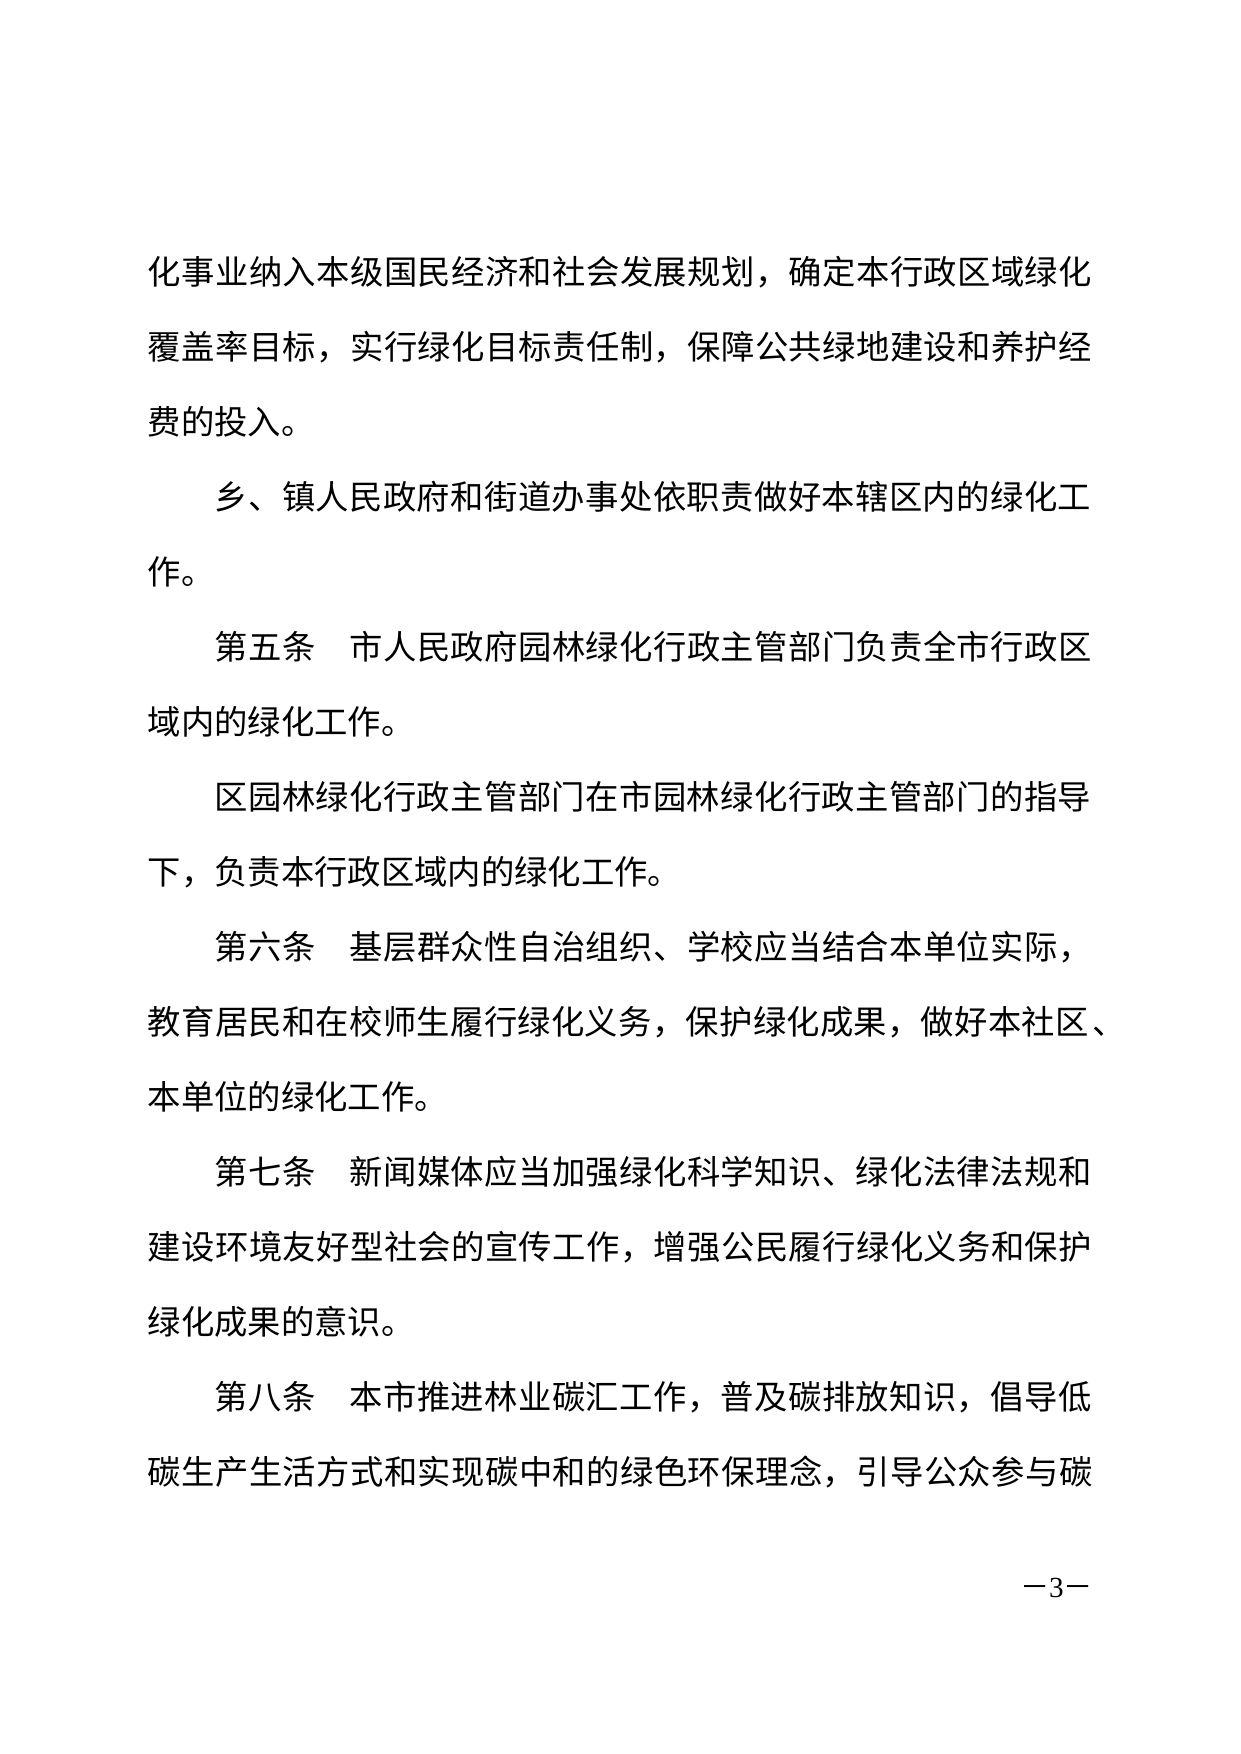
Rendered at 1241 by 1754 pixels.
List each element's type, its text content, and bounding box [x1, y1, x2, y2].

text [148, 232, 1092, 457]
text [148, 1357, 1092, 1507]
text 第七条 新闻媒体应当加强绿化科学知识、绿化法律法规和建设环境友好型社会的宣传工作，增强公民履行绿化义务和保护绿化成果的意识。 [148, 1132, 1092, 1357]
text 第六条 基层群众性自治组织、学校应当结合本单位实际，教育居民和在校师生履行绿化义务，保护绿化成果，做好本社区、本单位的绿化工作。 [148, 907, 1092, 1132]
text 第五条 市人民政府园林绿化行政主管部门负责全市行政区域内的绿化工作。 [148, 607, 1092, 757]
text 区园林绿化行政主管部门在市园林绿化行政主管部门的指导下，负责本行政区域内的绿化工作。 [148, 757, 1092, 907]
text 乡、镇人民政府和街道办事处依职责做好本辖区内的绿化工作。 [148, 457, 1092, 607]
